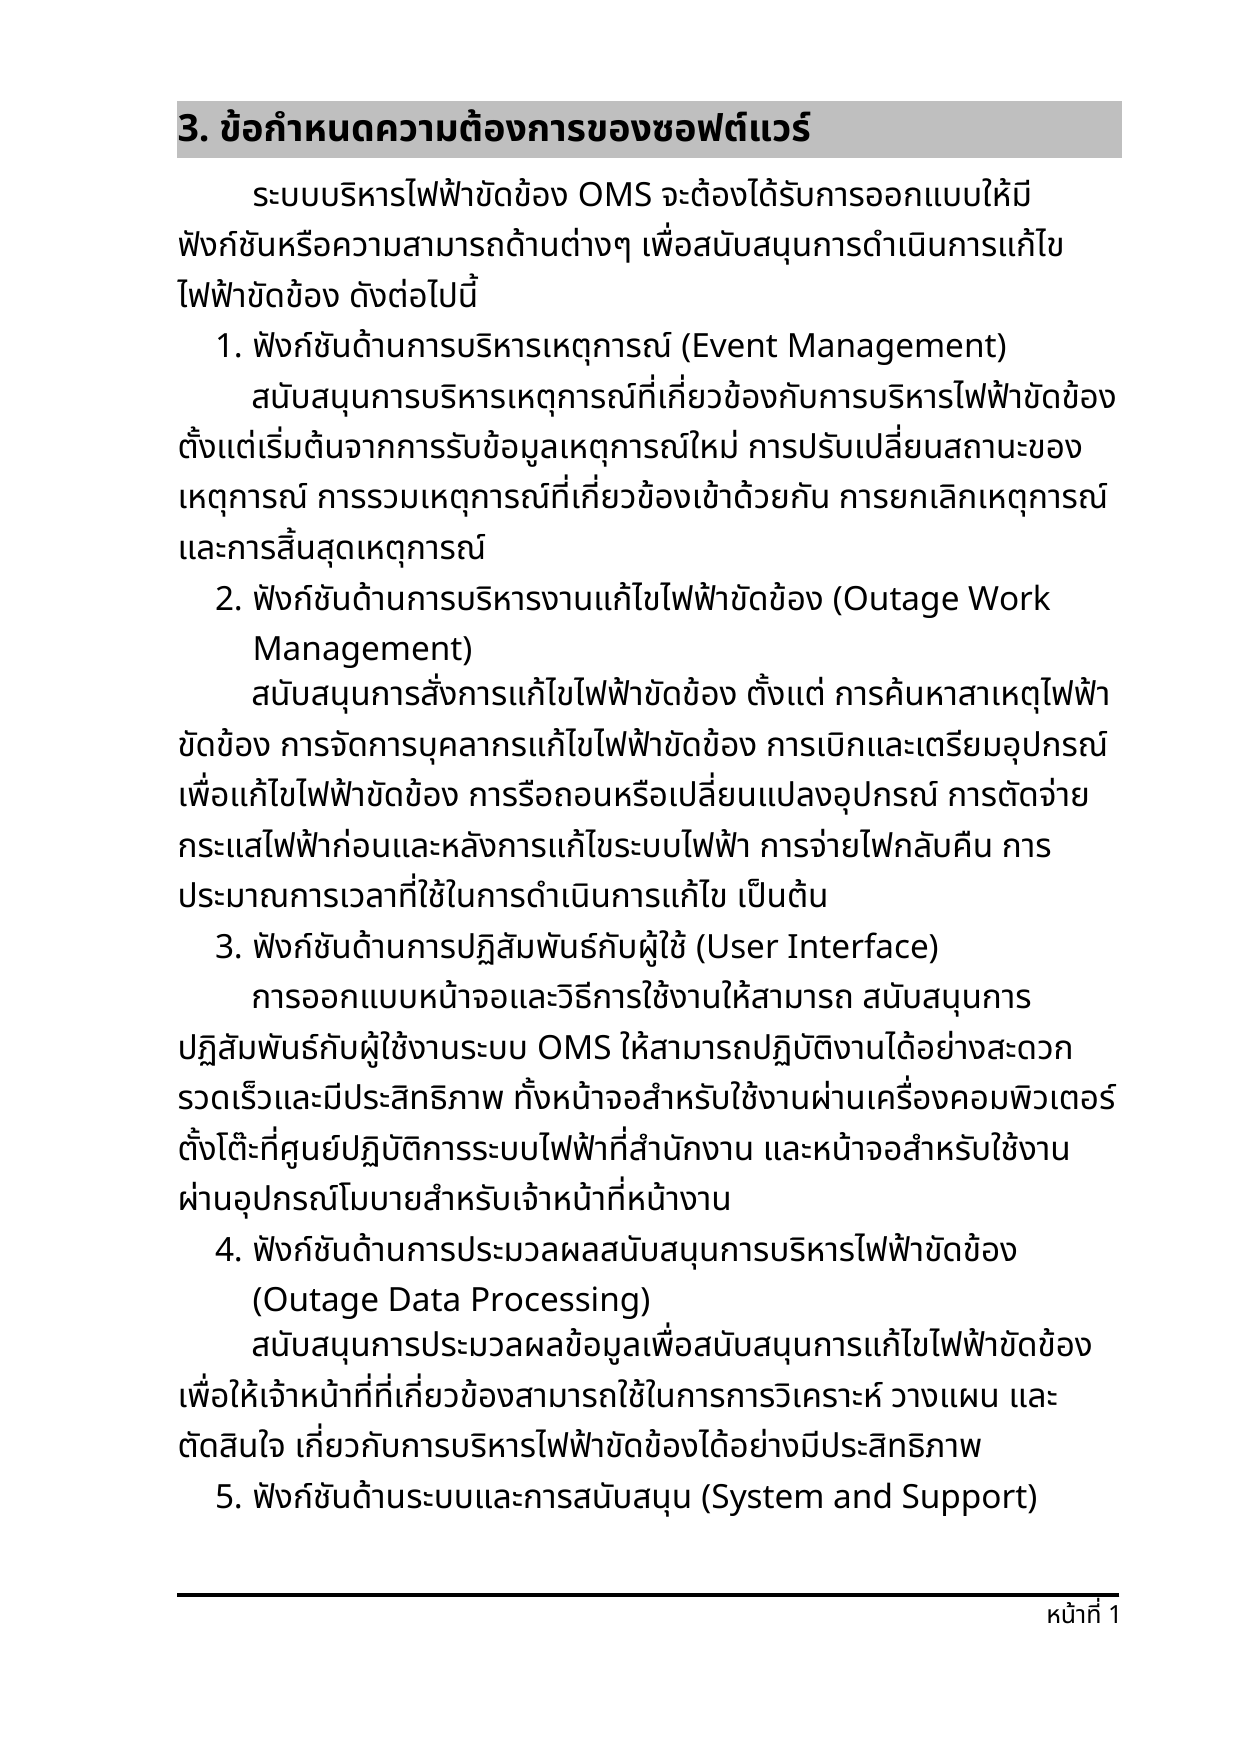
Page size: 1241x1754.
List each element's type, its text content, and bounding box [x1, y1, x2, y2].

list ฟังก์ชันด้านการบริหารเหตุการณ์ (Event Management) [215, 322, 1122, 373]
text สนับสนุนการประมวลผลข้อมูลเพื่อสนับสนุนการแก้ไขไฟฟ้าขัดข้อง เพื่อให้เจ้าหน้าที่ที่เกี่ยวข้องสามารถใช้ในการการวิเคราะห์ วางแผน และตัดสินใจ เกี่ยวกับการบริหารไฟฟ้าขัดข้องได้อย่างมีประสิทธิภาพ [177, 1321, 1122, 1473]
text สนับสนุนการสั่งการแก้ไขไฟฟ้าขัดข้อง ตั้งแต่ การค้นหาสาเหตุไฟฟ้าขัดข้อง การจัดการบุคลากรแก้ไขไฟฟ้าขัดข้อง การเบิกและเตรียมอุปกรณ์เพื่อแก้ไขไฟฟ้าขัดข้อง การรือถอนหรือเปลี่ยนแปลงอุปกรณ์ การตัดจ่ายกระแสไฟฟ้าก่อนและหลังการแก้ไขระบบไฟฟ้า การจ่ายไฟกลับคืน การประมาณการเวลาที่ใช้ในการดำเนินการแก้ไข เป็นต้น [177, 670, 1122, 922]
list ฟังก์ชันด้านการปฏิสัมพันธ์กับผู้ใช้ (User Interface) [215, 922, 1122, 973]
text สนับสนุนการบริหารเหตุการณ์ที่เกี่ยวข้องกับการบริหารไฟฟ้าขัดข้อง ตั้งแต่เริ่มต้นจากการรับข้อมูลเหตุการณ์ใหม่ การปรับเปลี่ยนสถานะของเหตุการณ์ การรวมเหตุการณ์ที่เกี่ยวข้องเข้าด้วยกัน การยกเลิกเหตุการณ์ และการสิ้นสุดเหตุการณ์ [177, 373, 1122, 574]
list ฟังก์ชันด้านการบริหารงานแก้ไขไฟฟ้าขัดข้อง (Outage Work Management) [215, 574, 1122, 670]
list ฟังก์ชันด้านระบบและการสนับสนุน (System and Support) [215, 1473, 1122, 1523]
text ระบบบริหารไฟฟ้าขัดข้อง OMS จะต้องได้รับการออกแบบให้มีฟังก์ชันหรือความสามารถด้านต่างๆ เพื่อสนับสนุนการดำเนินการแก้ไขไฟฟ้าขัดข้อง ดังต่อไปนี้ [177, 171, 1122, 322]
list ฟังก์ชันด้านการประมวลผลสนับสนุนการบริหารไฟฟ้าขัดข้อง (Outage Data Processing) [215, 1225, 1122, 1321]
subtitle 3. ข้อกำหนดความต้องการของซอฟต์แวร์ [177, 101, 1122, 158]
text การออกแบบหน้าจอและวิธีการใช้งานให้สามารถ สนับสนุนการปฏิสัมพันธ์กับผู้ใช้งานระบบ OMS ให้สามารถปฏิบัติงานได้อย่างสะดวก รวดเร็วและมีประสิทธิภาพ ทั้งหน้าจอสำหรับใช้งานผ่านเครื่องคอมพิวเตอร์ตั้งโต๊ะที่ศูนย์ปฏิบัติการระบบไฟฟ้าที่สำนักงาน และหน้าจอสำหรับใช้งานผ่านอุปกรณ์โมบายสำหรับเจ้าหน้าที่หน้างาน [177, 973, 1122, 1225]
